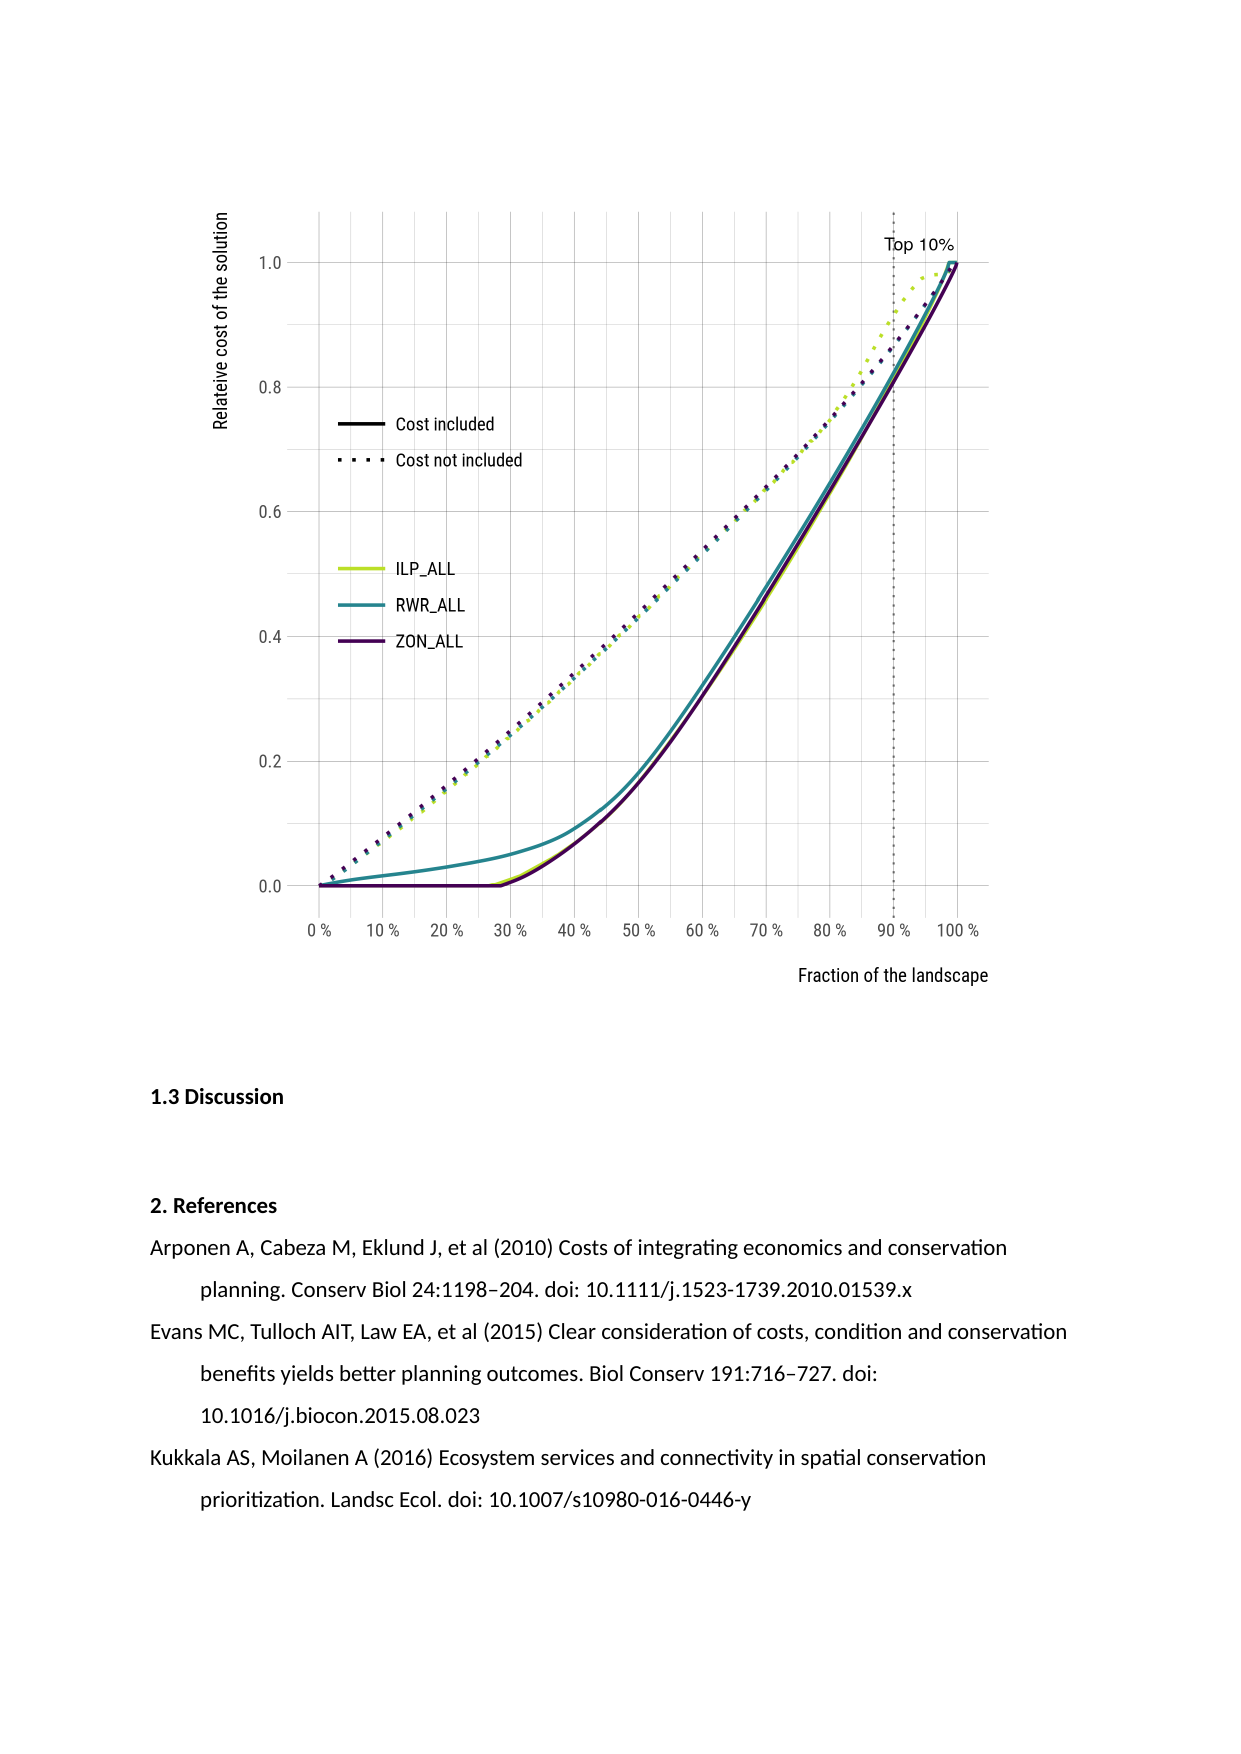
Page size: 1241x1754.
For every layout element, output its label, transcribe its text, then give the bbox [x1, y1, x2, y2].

text Evans MC, Tulloch AIT, Law EA, et al (2015) Clear consideration of costs, condition and conservation benefits yields better planning outcomes. Biol Conserv 191:716–727. doi: 10.1016/j.biocon.2015.08.023 [150, 1317, 1090, 1429]
text Kukkala AS, Moilanen A (2016) Ecosystem services and connectivity in spatial conservation prioritization. Landsc Ecol. doi: 10.1007/s10980-016-0446-y [150, 1443, 1090, 1513]
picture [150, 150, 1050, 1050]
text Arponen A, Cabeza M, Eklund J, et al (2010) Costs of integrating economics and conservation planning. Conserv Biol 24:1198–204. doi: 10.1111/j.1523-1739.2010.01539.x [150, 1233, 1090, 1303]
subtitle 2. References [150, 1191, 1090, 1219]
subtitle 1.3 Discussion [150, 1082, 1090, 1110]
